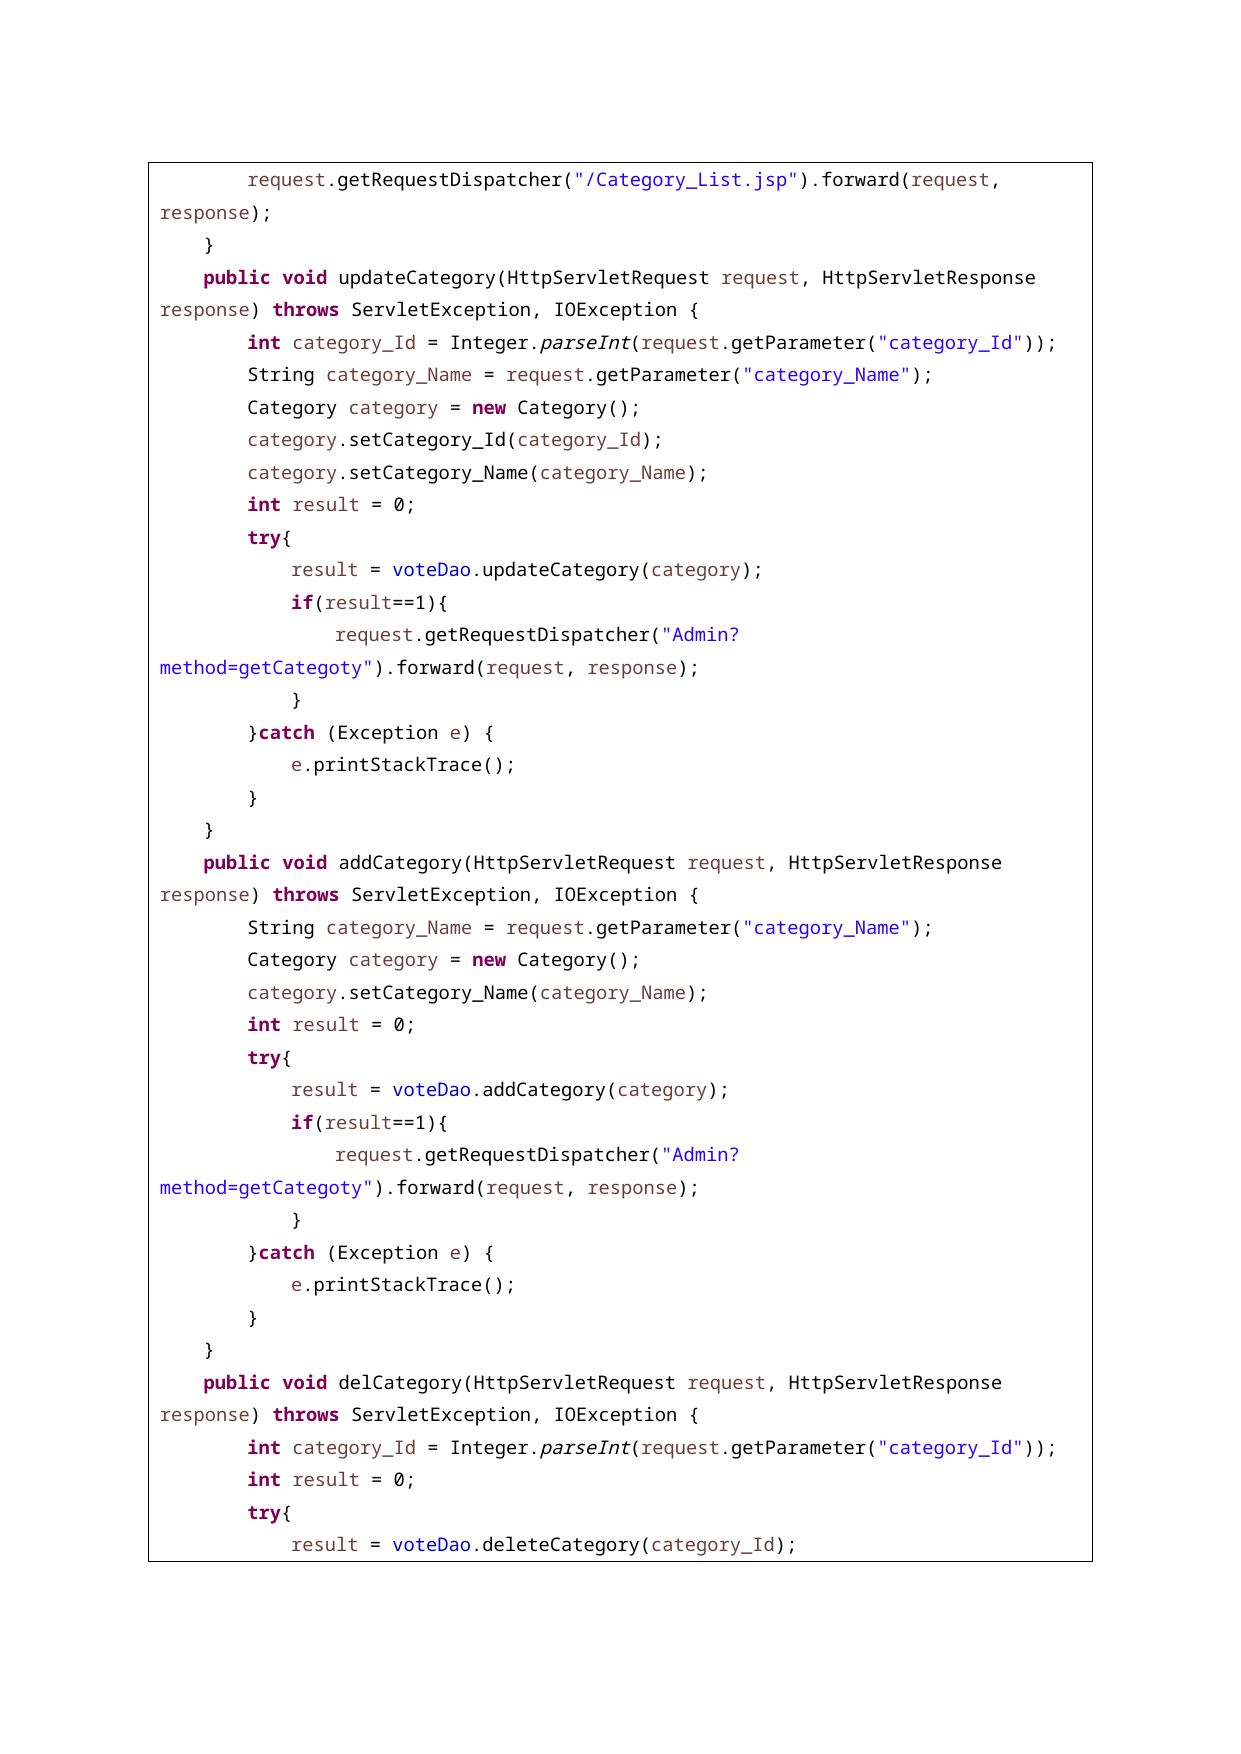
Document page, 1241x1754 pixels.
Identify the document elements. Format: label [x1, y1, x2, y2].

table_cell [149, 163, 1092, 1561]
